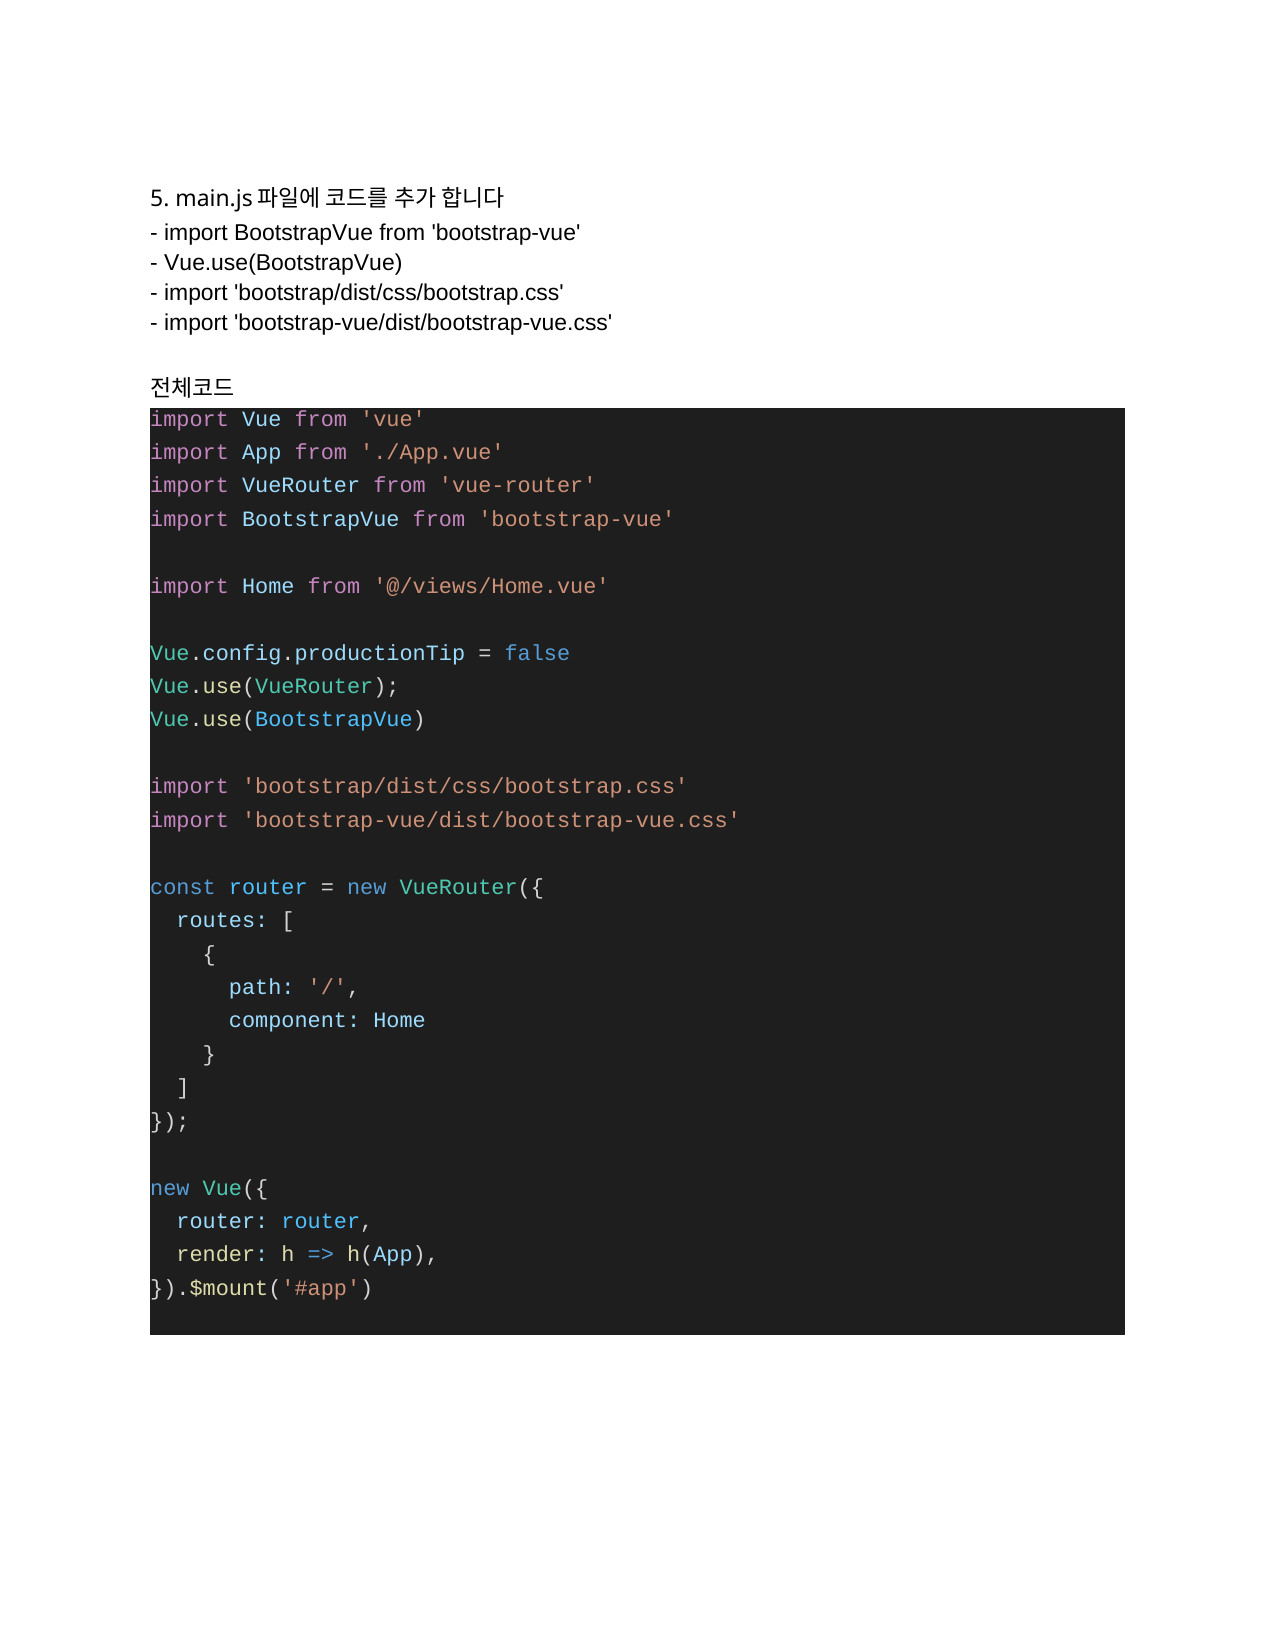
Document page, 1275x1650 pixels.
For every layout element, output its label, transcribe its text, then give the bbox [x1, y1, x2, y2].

text } [150, 1043, 1125, 1068]
text - import BootstrapVue from 'bootstrap-vue' [150, 218, 1125, 245]
text Vue.config.productionTip = false [150, 642, 1125, 667]
text 전체코드 [150, 369, 1125, 403]
text import BootstrapVue from 'bootstrap-vue' [150, 508, 1125, 533]
text }); [150, 1110, 1125, 1135]
text routes: [ [150, 909, 1125, 934]
text import Vue from 'vue' [150, 408, 1125, 432]
text path: '/', [150, 976, 1125, 1001]
text Vue.use(BootstrapVue) [150, 709, 1125, 733]
text render: h => h(App), [150, 1244, 1125, 1268]
text Vue.use(VueRouter); [150, 675, 1125, 700]
text { [150, 943, 1125, 967]
text import 'bootstrap/dist/css/bootstrap.css' [150, 776, 1125, 800]
text import VueRouter from 'vue-router' [150, 474, 1125, 499]
text component: Home [150, 1009, 1125, 1034]
text import 'bootstrap-vue/dist/bootstrap-vue.css' [150, 809, 1125, 834]
text const router = new VueRouter({ [150, 876, 1125, 901]
text - Vue.use(BootstrapVue) [150, 249, 1125, 275]
text - import 'bootstrap-vue/dist/bootstrap-vue.css' [150, 309, 1125, 336]
text import App from './App.vue' [150, 441, 1125, 466]
text router: router, [150, 1210, 1125, 1235]
text ] [150, 1076, 1125, 1101]
text import Home from '@/views/Home.vue' [150, 575, 1125, 600]
text }).$mount('#app') [150, 1277, 1125, 1302]
text - import 'bootstrap/dist/css/bootstrap.css' [150, 279, 1125, 305]
text 5. main.js파일에 코드를 추가 합니다 [150, 180, 1125, 213]
text new Vue({ [150, 1177, 1125, 1202]
